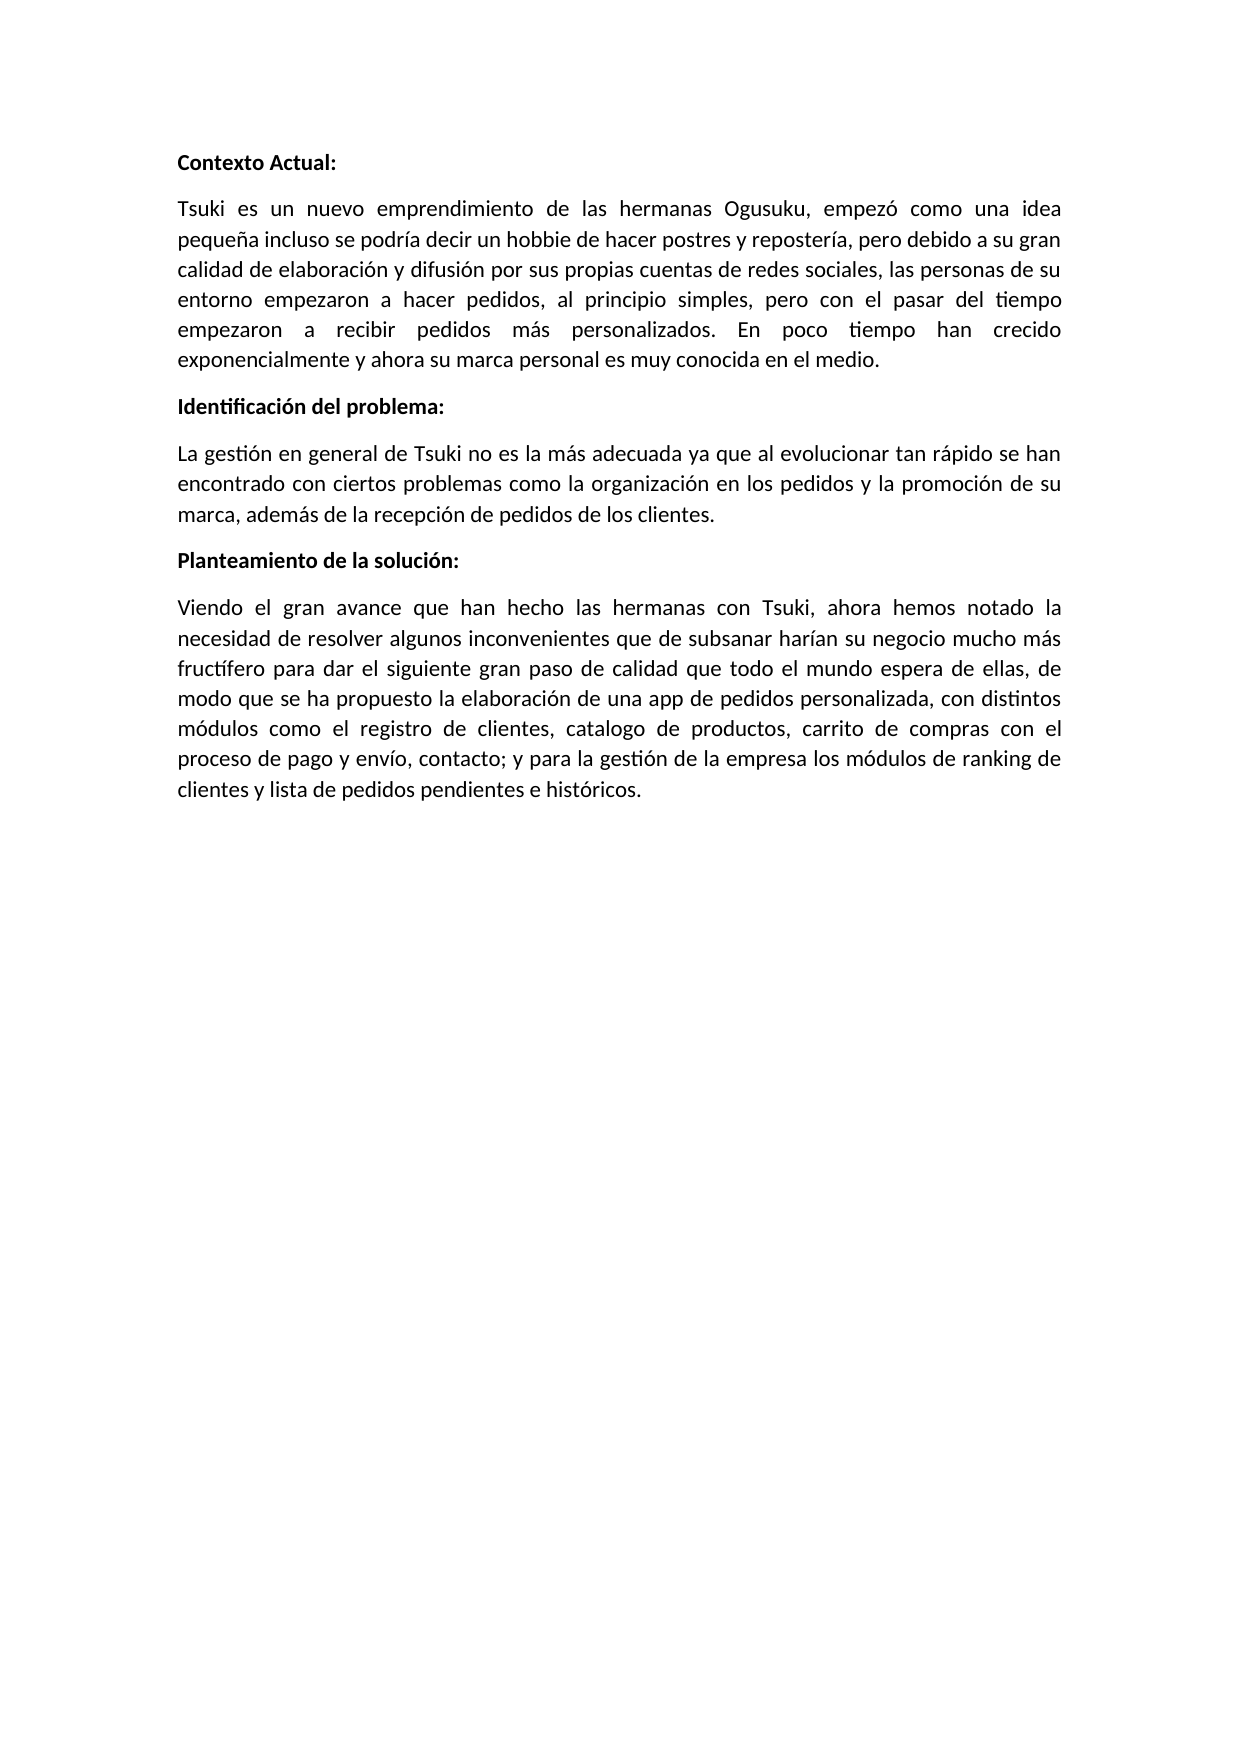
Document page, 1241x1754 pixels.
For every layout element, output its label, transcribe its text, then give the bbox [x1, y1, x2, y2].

text Contexto Actual: [177, 148, 1063, 176]
text Tsuki es un nuevo emprendimiento de las hermanas Ogusuku, empezó como una idea pequeña incluso se podría decir un hobbie de hacer postres y repostería, pero debido a su gran calidad de elaboración y difusión por sus propias cuentas de redes sociales, las personas de su entorno empezaron a hacer pedidos, al principio simples, pero con el pasar del tiempo empezaron a recibir pedidos más personalizados. En poco tiempo han crecido exponencialmente y ahora su marca personal es muy conocida en el medio. [177, 194, 1063, 373]
text Viendo el gran avance que han hecho las hermanas con Tsuki, ahora hemos notado la necesidad de resolver algunos inconvenientes que de subsanar harían su negocio mucho más fructífero para dar el siguiente gran paso de calidad que todo el mundo espera de ellas, de modo que se ha propuesto la elaboración de una app de pedidos personalizada, con distintos módulos como el registro de clientes, catalogo de productos, carrito de compras con el proceso de pago y envío, contacto; y para la gestión de la empresa los módulos de ranking de clientes y lista de pedidos pendientes e históricos. [177, 593, 1063, 803]
text Planteamiento de la solución: [177, 547, 1063, 574]
text La gestión en general de Tsuki no es la más adecuada ya que al evolucionar tan rápido se han encontrado con ciertos problemas como la organización en los pedidos y la promoción de su marca, además de la recepción de pedidos de los clientes. [177, 439, 1063, 528]
text Identificación del problema: [177, 392, 1063, 420]
